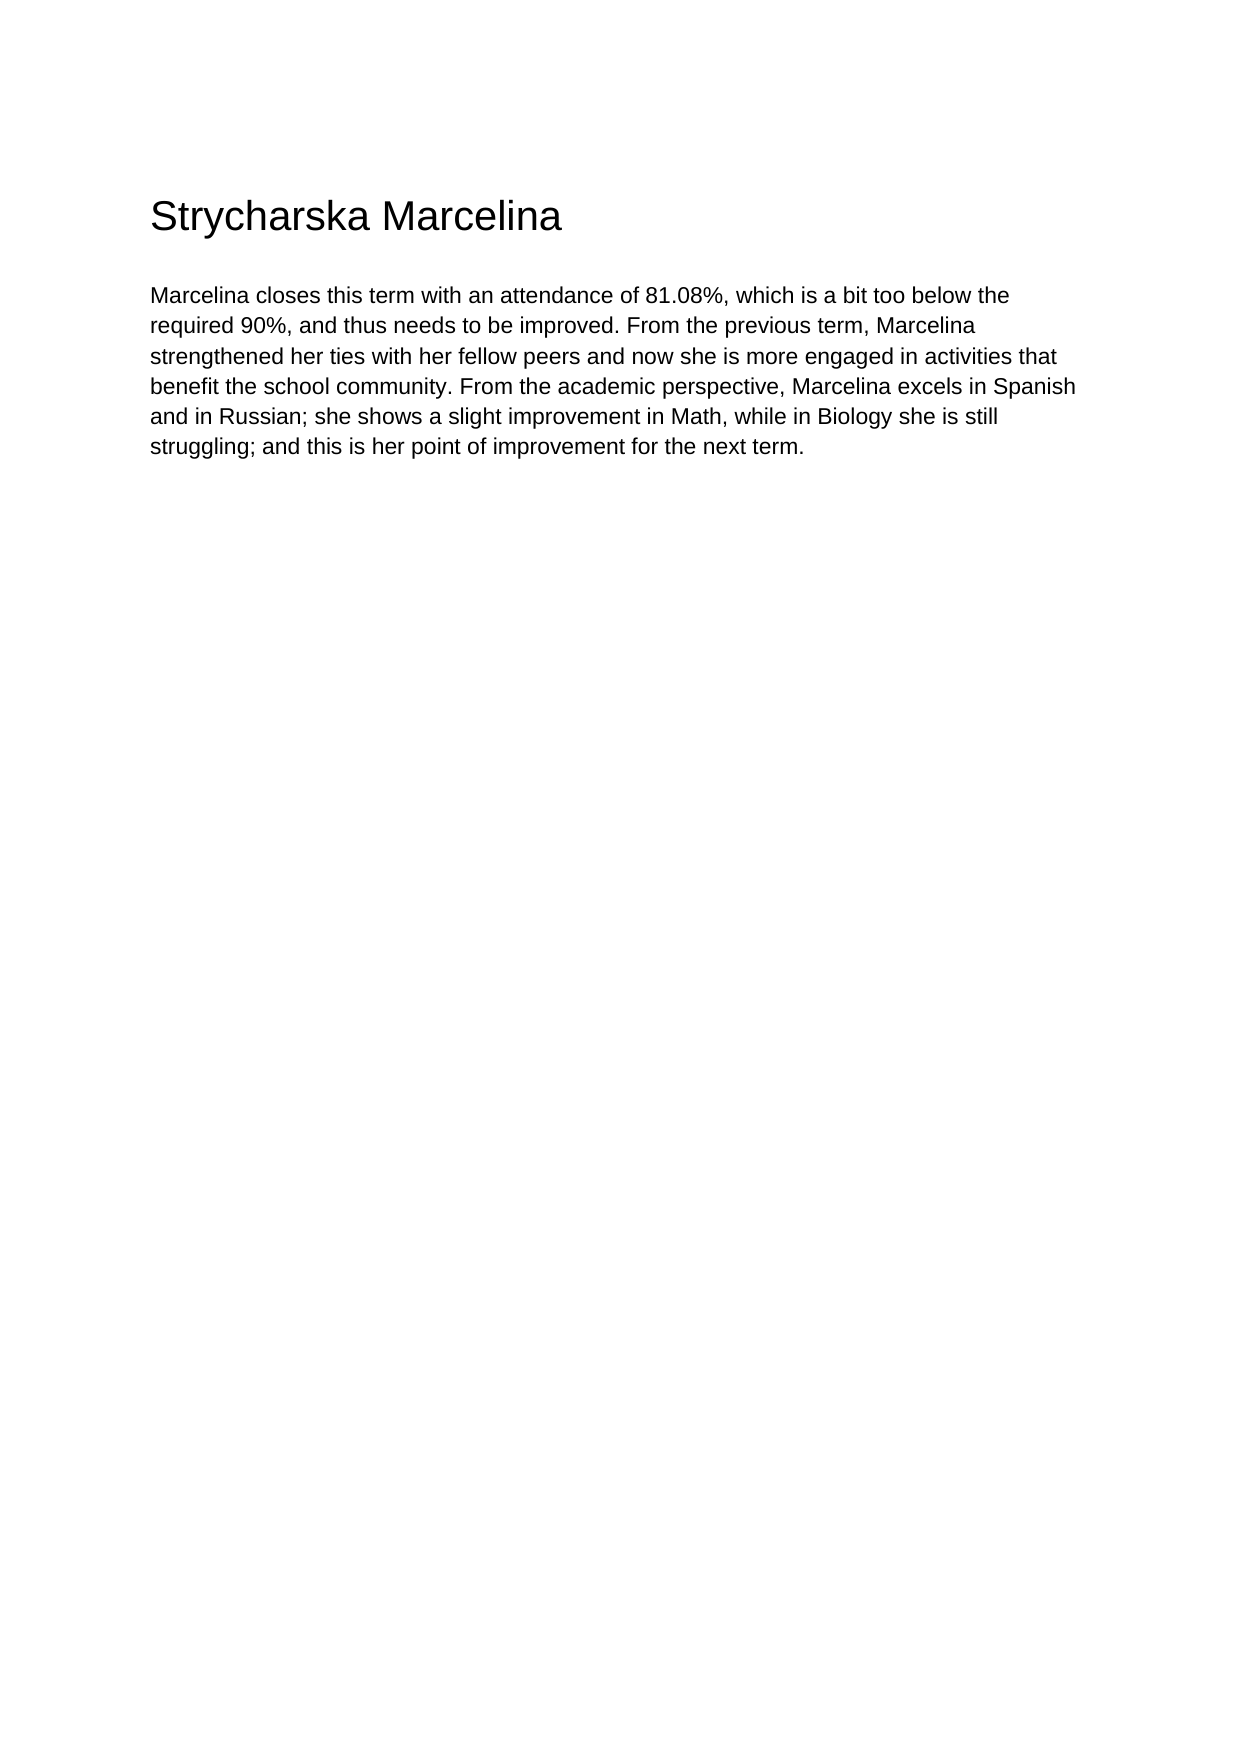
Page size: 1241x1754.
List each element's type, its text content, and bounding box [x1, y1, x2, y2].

subtitle Strycharska Marcelina [150, 192, 1090, 239]
text Marcelina closes this term with an attendance of 81.08%, which is a bit too below the required 90%, and thus needs to be improved. From the previous term, Marcelina strengthened her ties with her fellow peers and now she is more engaged in activities that benefit the school community. From the academic perspective, Marcelina excels in Spanish and in Russian; she shows a slight improvement in Math, while in Biology she is still struggling; and this is her point of improvement for the next term. [150, 282, 1090, 460]
